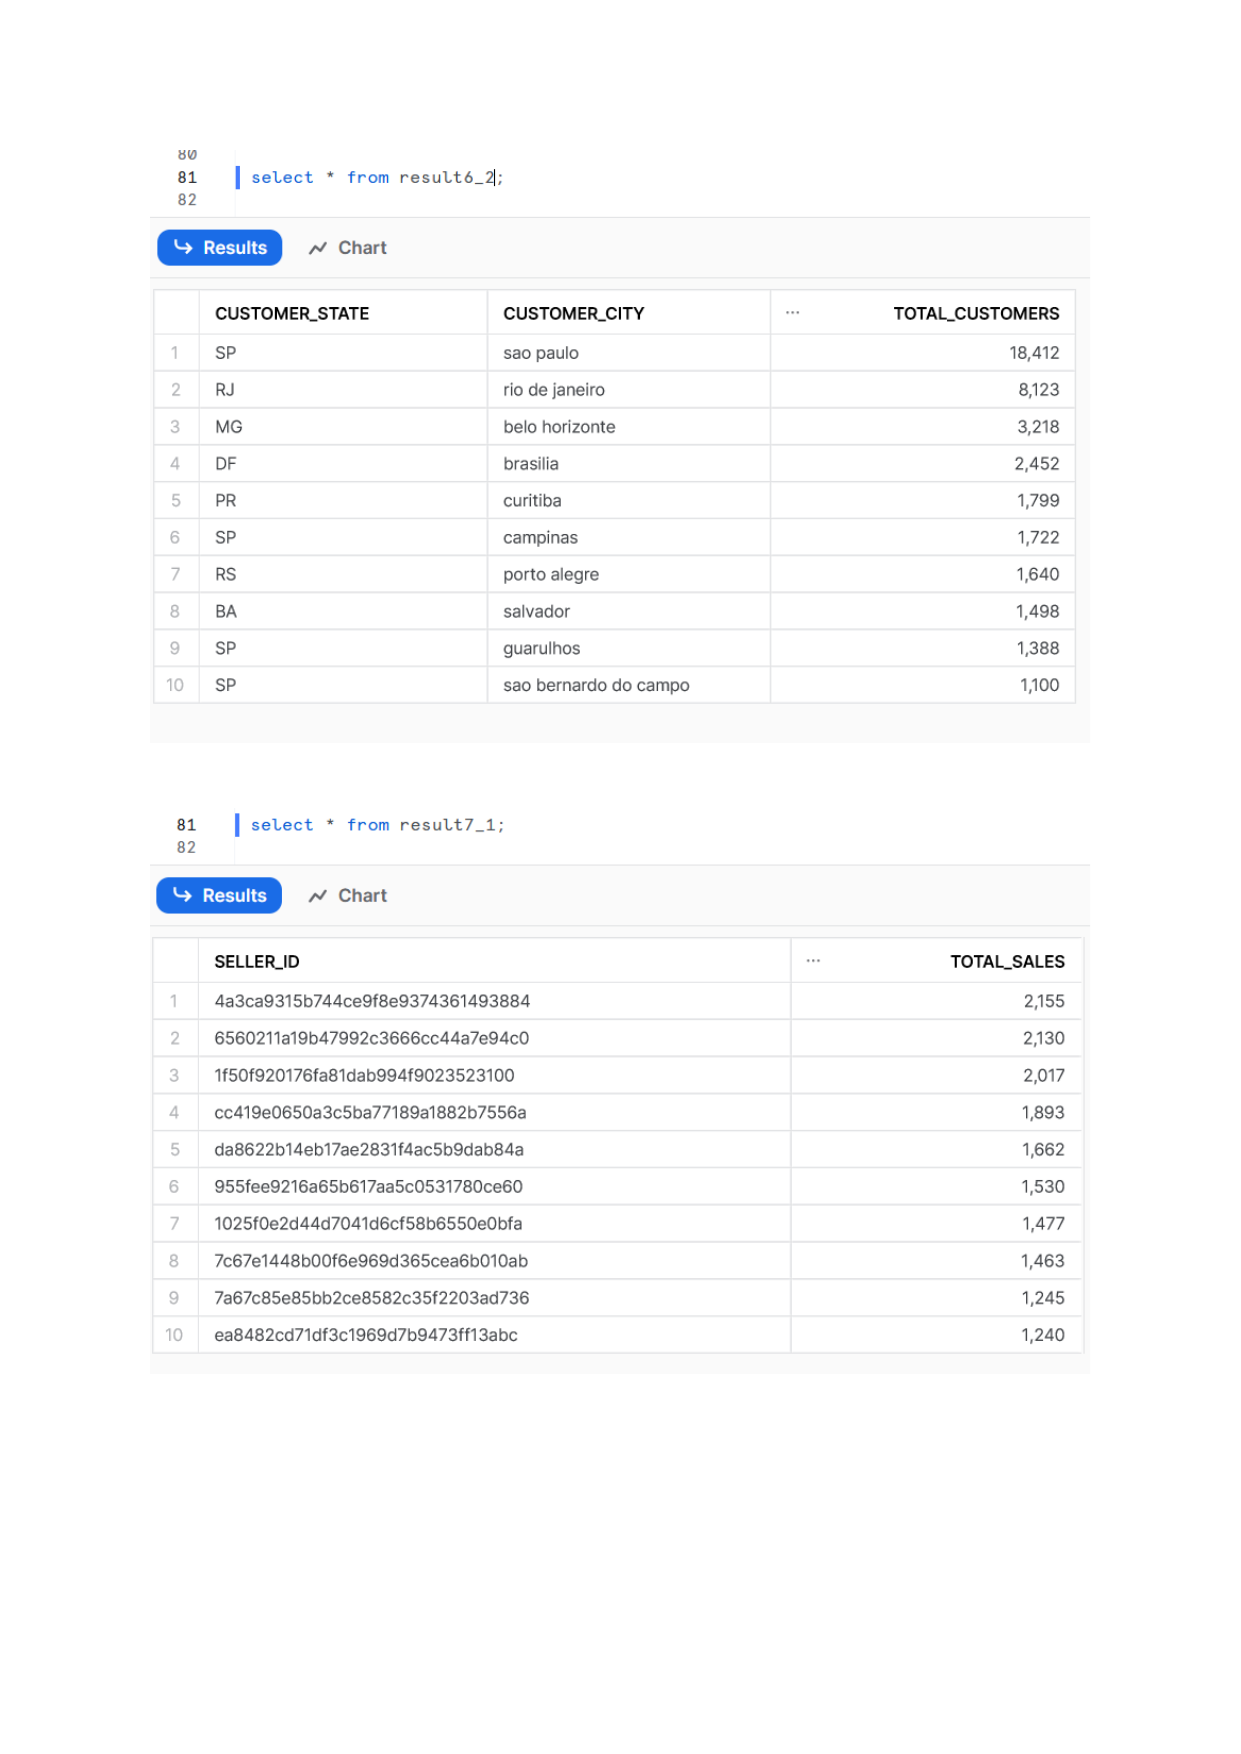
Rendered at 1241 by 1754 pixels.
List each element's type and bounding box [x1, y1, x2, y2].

picture [150, 150, 1091, 743]
picture [150, 808, 1091, 1374]
